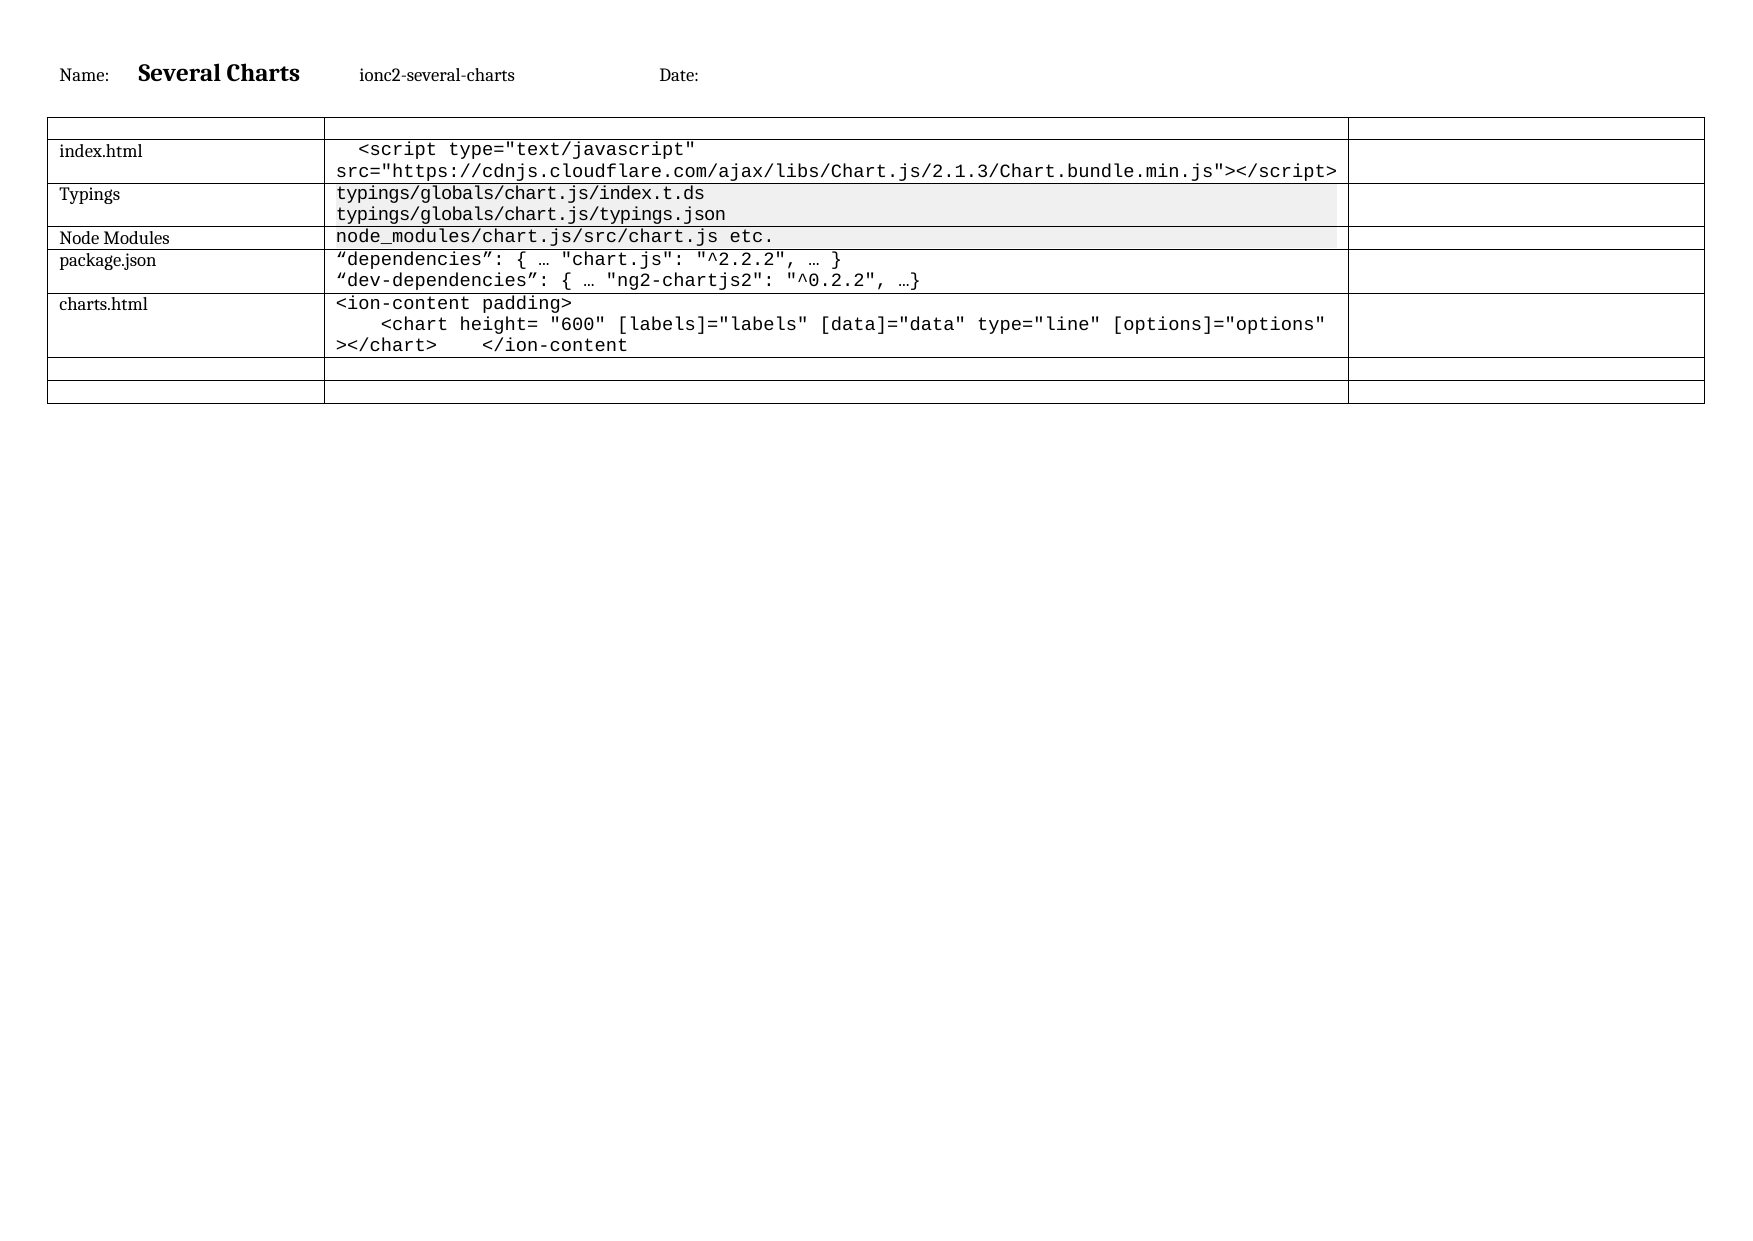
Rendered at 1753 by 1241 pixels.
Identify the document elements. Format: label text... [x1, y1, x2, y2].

table_cell [48, 381, 324, 402]
table_cell [48, 358, 324, 380]
table_cell [1349, 250, 1704, 292]
table_cell [325, 381, 1348, 402]
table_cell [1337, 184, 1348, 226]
table_cell Node Modules [48, 227, 324, 249]
table_cell Typings [48, 184, 324, 226]
table_cell [325, 358, 1348, 380]
table_cell <ion-content padding> <chart height= "600" [labels]="labels" [data]="data" type="line" [options]="options" ></chart> </ion-content [325, 294, 1348, 357]
table_cell index.html [48, 140, 324, 183]
table_header [48, 118, 324, 139]
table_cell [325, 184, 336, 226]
table_cell <script type="text/javascript" src="https://cdnjs.cloudflare.com/ajax/libs/Chart.js/2.1.3/Chart.bundle.min.js"></script> [325, 140, 1348, 183]
table_cell charts.html [48, 294, 324, 357]
table_cell [1349, 381, 1704, 402]
table_cell node_modules/chart.js/src/chart.js etc. [325, 227, 1348, 249]
table_header [1349, 118, 1704, 139]
table_header [325, 118, 1348, 139]
table_cell [1349, 184, 1704, 226]
table_cell “dependencies”: { … "chart.js": "^2.2.2", … } “dev-dependencies”: { … "ng2-chartjs2": "^0.2.2", …} [325, 250, 1348, 292]
table_cell [1349, 358, 1704, 380]
table_cell [1349, 294, 1704, 357]
table_cell [1349, 140, 1704, 183]
table_cell package.json [48, 250, 324, 292]
table_cell [1349, 227, 1704, 249]
text Name: Several Charts ionc2-several-charts Date: [59, 59, 1693, 88]
